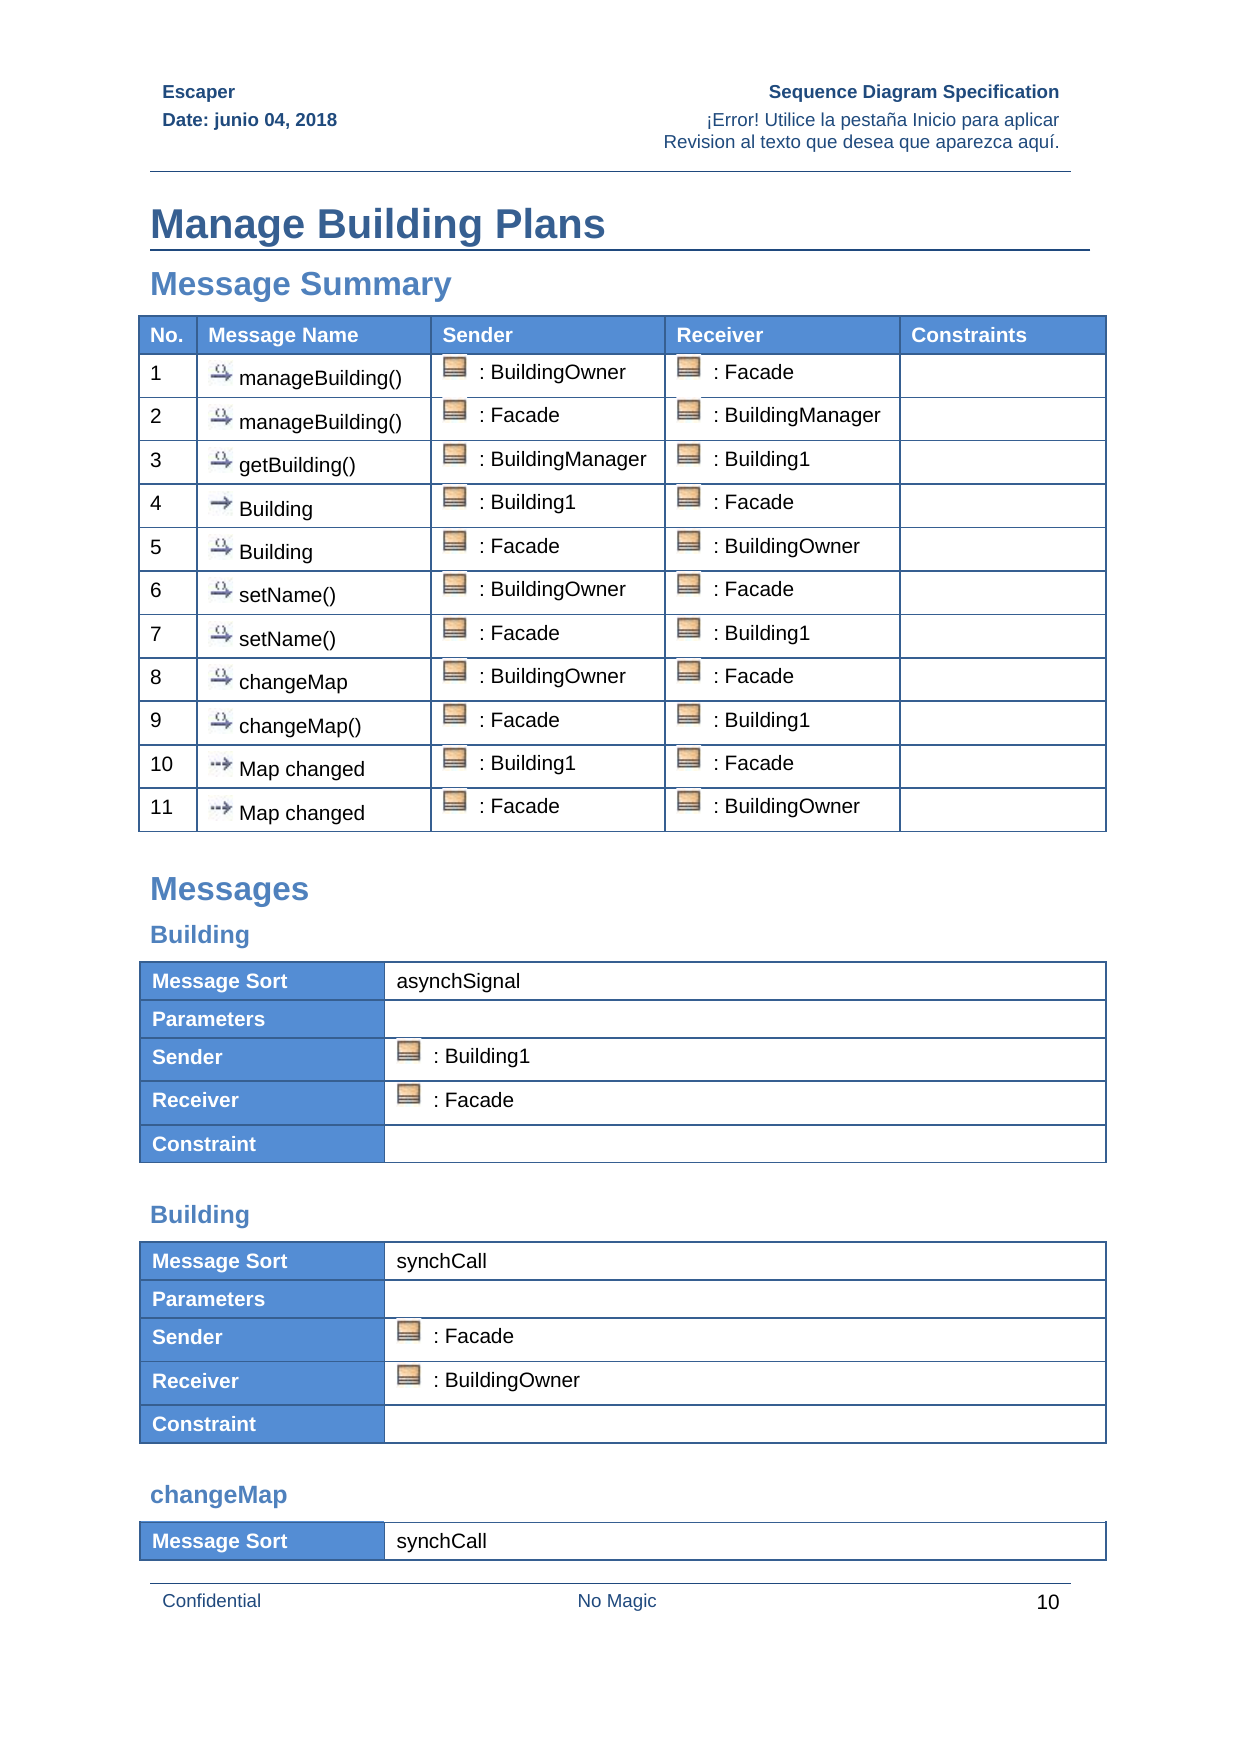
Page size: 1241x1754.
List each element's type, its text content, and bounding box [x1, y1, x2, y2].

table_cell : Facade [666, 572, 899, 613]
table_cell Map changed [198, 789, 430, 831]
table_cell manageBuilding() [198, 355, 430, 396]
table_cell getBuilding() [198, 441, 430, 483]
table_cell Constraint [141, 1126, 384, 1162]
picture [208, 708, 234, 734]
table_cell [901, 528, 1105, 570]
table_cell 9 [140, 702, 196, 744]
picture [442, 354, 468, 380]
table_cell : Building1 [666, 441, 899, 483]
table_header Sender [432, 317, 664, 353]
table_cell Map changed [198, 746, 430, 787]
table_cell setName() [198, 615, 430, 657]
table_cell : BuildingOwner [385, 1362, 1105, 1404]
table_cell [901, 659, 1105, 700]
table_cell Receiver [141, 1362, 384, 1404]
subtitle Building [150, 920, 1090, 948]
picture [442, 745, 468, 771]
table_header Constraints [901, 317, 1105, 353]
table_header No. [140, 317, 196, 353]
table_cell Receiver [141, 1082, 384, 1124]
picture [442, 658, 468, 684]
table_header Message Sort [141, 963, 384, 999]
table_cell : BuildingOwner [432, 355, 664, 396]
table_cell [901, 398, 1105, 440]
table_cell : BuildingOwner [666, 528, 899, 570]
table_cell [901, 702, 1105, 744]
table_cell changeMap [198, 659, 430, 700]
table_cell Sender [141, 1319, 384, 1361]
picture [676, 745, 702, 771]
picture [442, 615, 468, 641]
subtitle Building [150, 1200, 1090, 1229]
picture [396, 1362, 422, 1388]
table_cell 4 [140, 485, 196, 527]
table_cell [385, 1001, 1105, 1037]
table_cell [385, 1406, 1105, 1442]
table_cell [385, 1281, 1105, 1317]
table_cell : Facade [432, 615, 664, 657]
table_cell manageBuilding() [198, 398, 430, 440]
table_cell Building [198, 528, 430, 570]
table_header Message Name [198, 317, 430, 353]
picture [208, 664, 234, 690]
table_cell 6 [140, 572, 196, 613]
picture [442, 484, 468, 510]
table_cell : BuildingManager [666, 398, 899, 440]
picture [396, 1038, 422, 1064]
table_cell : Facade [432, 702, 664, 744]
table_cell 10 [140, 746, 196, 787]
table_cell : Facade [432, 789, 664, 831]
table_cell [385, 1126, 1105, 1162]
table_cell : BuildingOwner [432, 659, 664, 700]
picture [442, 571, 468, 597]
picture [208, 360, 234, 386]
table_cell Sender [141, 1039, 384, 1080]
table_cell Parameters [141, 1281, 384, 1317]
table_cell : Facade [385, 1319, 1105, 1361]
table_cell [901, 615, 1105, 657]
table_cell [901, 746, 1105, 787]
picture [676, 484, 702, 510]
table_cell changeMap() [198, 702, 430, 744]
table_cell : Building1 [666, 615, 899, 657]
picture [676, 615, 702, 641]
picture [442, 788, 468, 814]
picture [676, 658, 702, 684]
picture [208, 751, 234, 777]
table_header synchCall [385, 1243, 1105, 1279]
picture [442, 397, 468, 423]
table_cell : Facade [432, 528, 664, 570]
picture [208, 795, 234, 821]
table_cell [901, 485, 1105, 527]
subtitle Message Summary [150, 264, 1090, 302]
picture [208, 577, 234, 603]
picture [396, 1082, 422, 1107]
picture [676, 354, 702, 380]
picture [208, 447, 234, 473]
table_header Message Sort [141, 1523, 384, 1559]
picture [442, 441, 468, 467]
table_cell 5 [140, 528, 196, 570]
picture [676, 702, 702, 727]
table_header asynchSignal [385, 963, 1105, 999]
subtitle changeMap [150, 1480, 1090, 1509]
table_cell Parameters [141, 1001, 384, 1037]
table_header synchCall [385, 1523, 1105, 1559]
table_cell [901, 355, 1105, 396]
table_cell : BuildingOwner [432, 572, 664, 613]
table_cell Constraint [141, 1406, 384, 1442]
table_cell 11 [140, 789, 196, 831]
table_cell [901, 572, 1105, 613]
table_cell : Facade [432, 398, 664, 440]
table_header Message Sort [141, 1243, 384, 1279]
picture [442, 528, 468, 554]
table_cell [901, 789, 1105, 831]
table_cell : BuildingOwner [666, 789, 899, 831]
table_cell 7 [140, 615, 196, 657]
table_cell : Facade [385, 1082, 1105, 1124]
table_cell [901, 441, 1105, 483]
table_cell : Building1 [432, 485, 664, 527]
table_cell setName() [198, 572, 430, 613]
table_cell : Facade [666, 659, 899, 700]
picture [208, 534, 234, 560]
picture [676, 397, 702, 423]
table_cell : Facade [666, 485, 899, 527]
table_cell : Facade [666, 355, 899, 396]
table_cell : BuildingManager [432, 441, 664, 483]
picture [396, 1318, 422, 1344]
table_cell : Building1 [432, 746, 664, 787]
picture [208, 491, 234, 516]
picture [442, 702, 468, 727]
table_cell : Building1 [666, 702, 899, 744]
picture [676, 441, 702, 467]
table_cell Building [198, 485, 430, 527]
picture [208, 404, 234, 430]
table_cell 3 [140, 441, 196, 483]
table_cell : Facade [666, 746, 899, 787]
table_cell 1 [140, 355, 196, 396]
subtitle Messages [150, 869, 1090, 907]
subtitle Manage Building Plans [150, 199, 1090, 249]
picture [676, 571, 702, 597]
picture [676, 528, 702, 554]
table_cell 8 [140, 659, 196, 700]
picture [208, 621, 234, 647]
table_cell 2 [140, 398, 196, 440]
table_cell : Building1 [385, 1039, 1105, 1080]
picture [676, 788, 702, 814]
table_header Receiver [666, 317, 899, 353]
